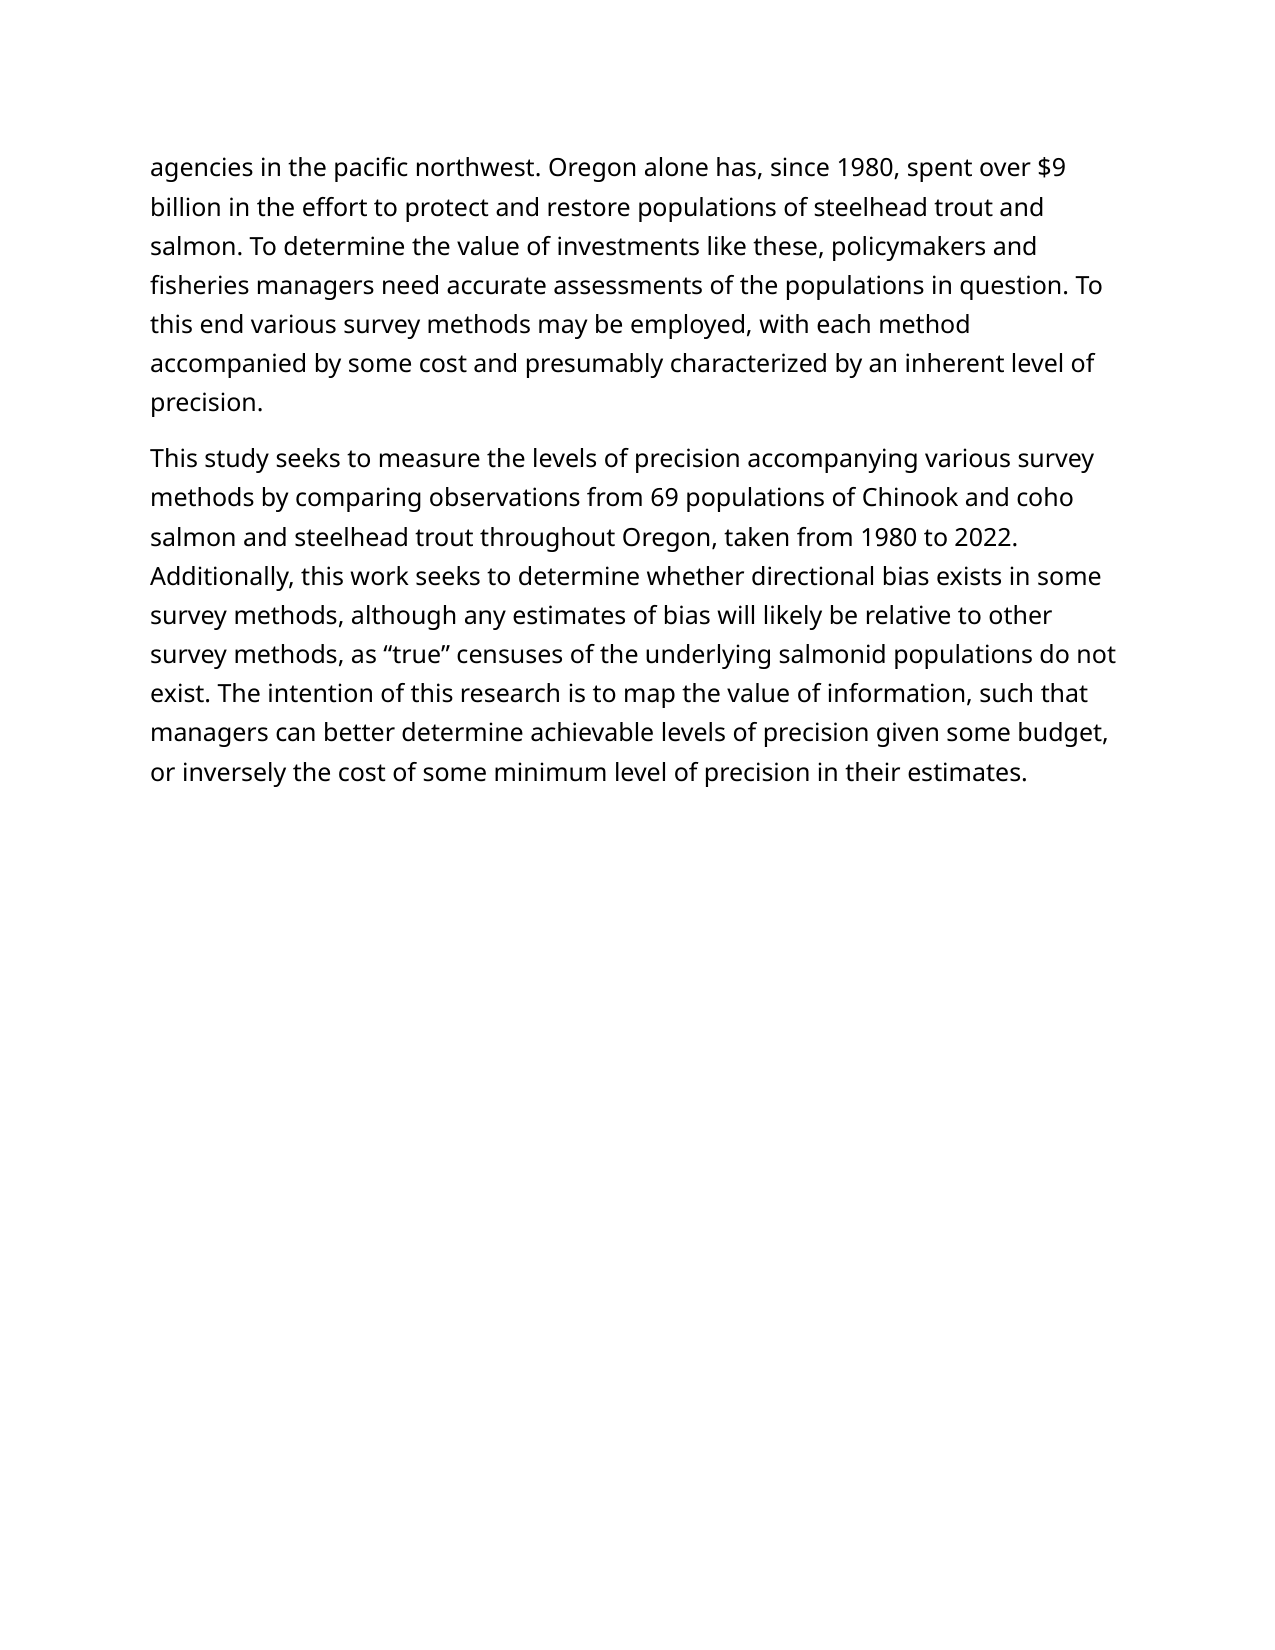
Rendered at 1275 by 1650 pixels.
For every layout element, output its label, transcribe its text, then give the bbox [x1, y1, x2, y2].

text This study seeks to measure the levels of precision accompanying various survey methods by comparing observations from 69 populations of Chinook and coho salmon and steelhead trout throughout Oregon, taken from 1980 to 2022. Additionally, this work seeks to determine whether directional bias exists in some survey methods, although any estimates of bias will likely be relative to other survey methods, as “true” censuses of the underlying salmonid populations do not exist. The intention of this research is to map the value of information, such that managers can better determine achievable levels of precision given some budget, or inversely the cost of some minimum level of precision in their estimates. [150, 441, 1125, 788]
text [150, 150, 1125, 419]
